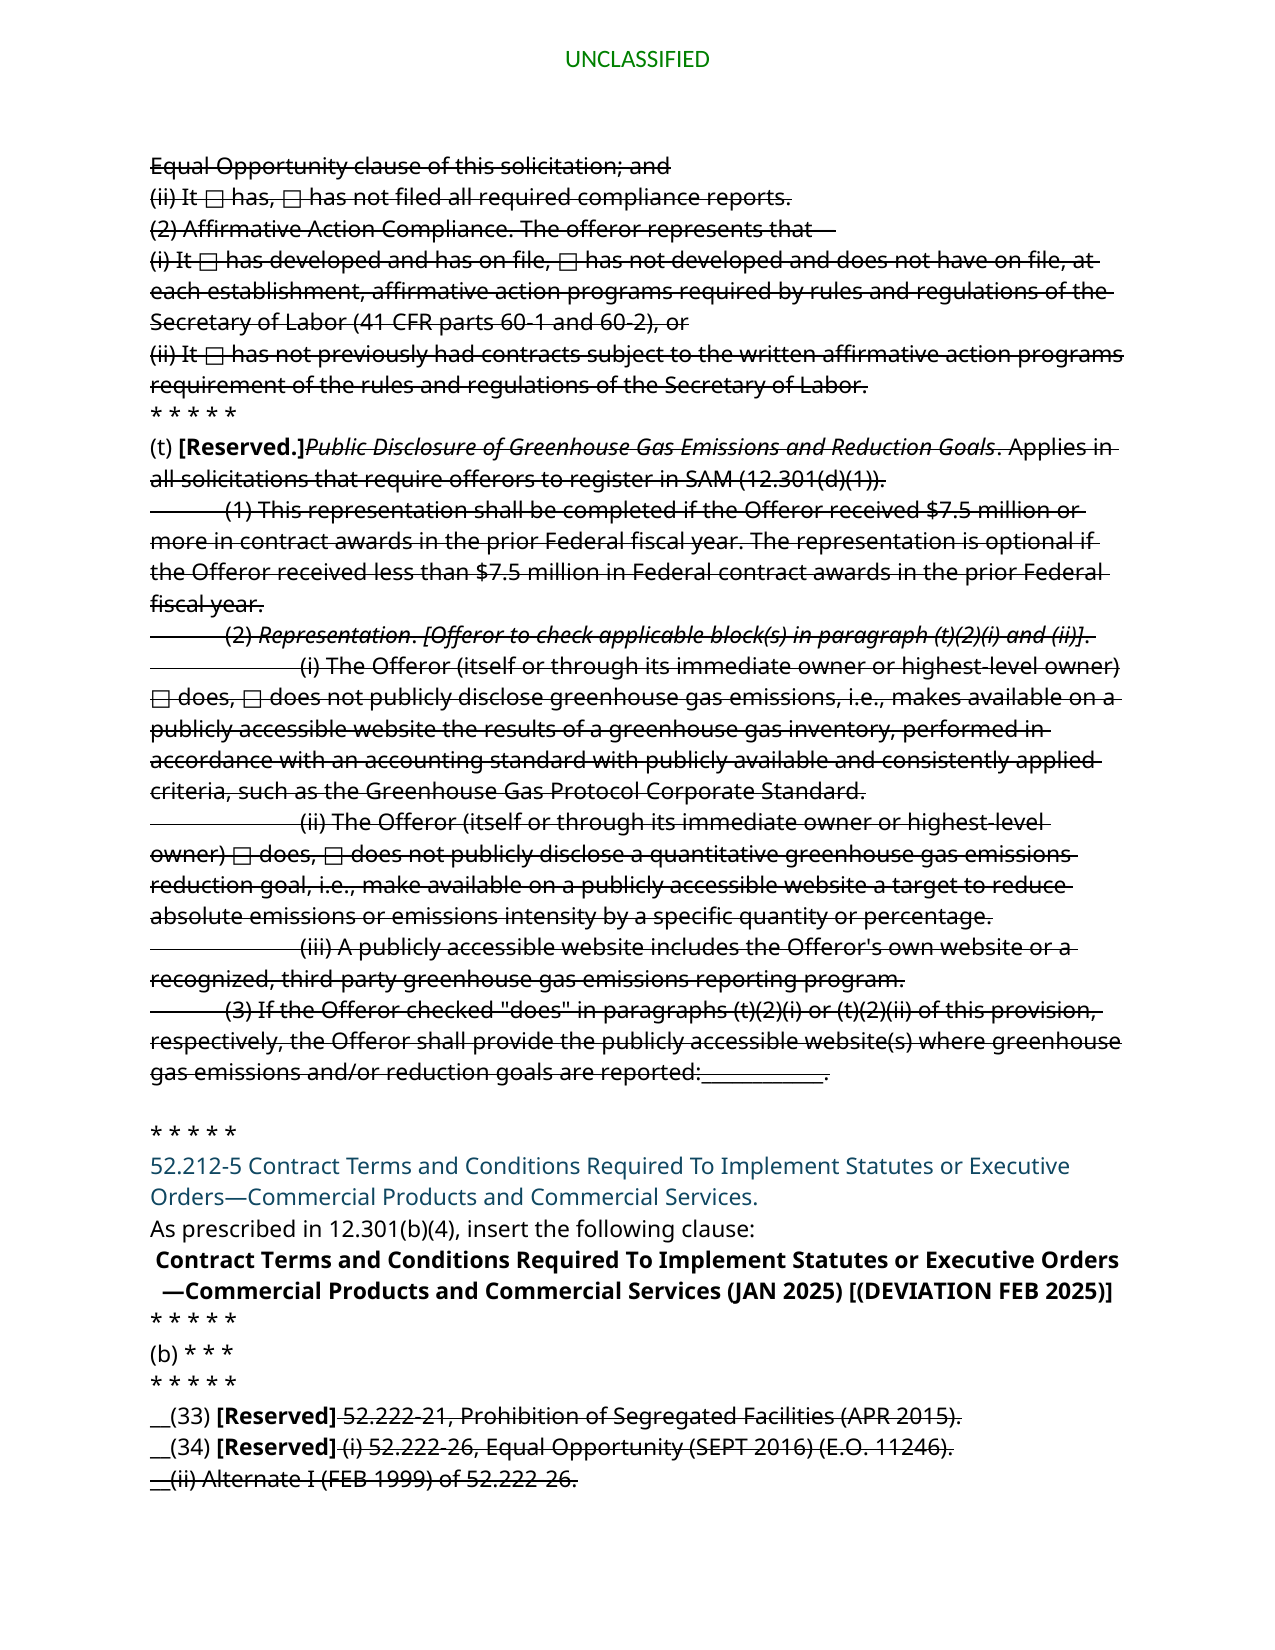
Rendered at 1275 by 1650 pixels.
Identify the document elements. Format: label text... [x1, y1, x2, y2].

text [150, 150, 1125, 181]
text * * * * * [150, 1369, 1125, 1400]
text (2) Affirmative Action Compliance. The offeror represents that— [150, 212, 1125, 244]
text (1) This representation shall be completed if the Offeror received $7.5 million or more in contract awards in the prior Federal fiscal year. The representation is optional if the Offeror received less than $7.5 million in Federal contract awards in the prior Federal fiscal year. [150, 494, 1125, 619]
text (ii) It □ has, □ has not filed all required compliance reports. [150, 181, 1125, 212]
text * * * * * [150, 1306, 1125, 1337]
text * * * * * [150, 400, 1125, 431]
text (t) [Reserved.]Public Disclosure of Greenhouse Gas Emissions and Reduction Goals. Applies in all solicitations that require offerors to register in SAM (12.301(d)(1)). [150, 431, 1125, 494]
text __(ii) Alternate I (FEB 1999) of 52.222-26. [150, 1462, 1125, 1494]
text (2) Representation. [Offeror to check applicable block(s) in paragraph (t)(2)(i) and (ii)]. [150, 619, 1125, 650]
text (3) If the Offeror checked "does" in paragraphs (t)(2)(i) or (t)(2)(ii) of this provision, respectively, the Offeror shall provide the publicly accessible website(s) where greenhouse gas emissions and/or reduction goals are reported:____________. [150, 994, 1125, 1087]
text * * * * * [150, 1119, 1125, 1150]
text Contract Terms and Conditions Required To Implement Statutes or Executive Orders—Commercial Products and Commercial Services (JAN 2025) [(DEVIATION FEB 2025)] [150, 1244, 1125, 1306]
text (i) It □ has developed and has on file, □ has not developed and does not have on file, at each establishment, affirmative action programs required by rules and regulations of the Secretary of Labor (41 CFR parts 60-1 and 60-2), or [150, 244, 1125, 337]
text (i) The Offeror (itself or through its immediate owner or highest-level owner) □ does, □ does not publicly disclose greenhouse gas emissions, i.e., makes available on a publicly accessible website the results of a greenhouse gas inventory, performed in accordance with an accounting standard with publicly available and consistently applied criteria, such as the Greenhouse Gas Protocol Corporate Standard. [150, 650, 1125, 806]
text (b) * * * [150, 1337, 1125, 1369]
text (ii) The Offeror (itself or through its immediate owner or highest-level owner) □ does, □ does not publicly disclose a quantitative greenhouse gas emissions reduction goal, i.e., make available on a publicly accessible website a target to reduce absolute emissions or emissions intensity by a specific quantity or percentage. [150, 806, 1125, 931]
text As prescribed in 12.301(b)(4), insert the following clause: [150, 1212, 1125, 1244]
text __(33) [Reserved] 52.222-21, Prohibition of Segregated Facilities (APR 2015). [150, 1400, 1125, 1431]
text __(34) [Reserved] (i) 52.222-26, Equal Opportunity (SEPT 2016) (E.O. 11246). [150, 1431, 1125, 1462]
subtitle 52.212-5 Contract Terms and Conditions Required To Implement Statutes or Executive Orders—Commercial Products and Commercial Services. [150, 1150, 1125, 1212]
text (iii) A publicly accessible website includes the Offeror's own website or a recognized, third-party greenhouse gas emissions reporting program. [150, 931, 1125, 994]
text (ii) It □ has not previously had contracts subject to the written affirmative action programs requirement of the rules and regulations of the Secretary of Labor. [150, 337, 1125, 400]
